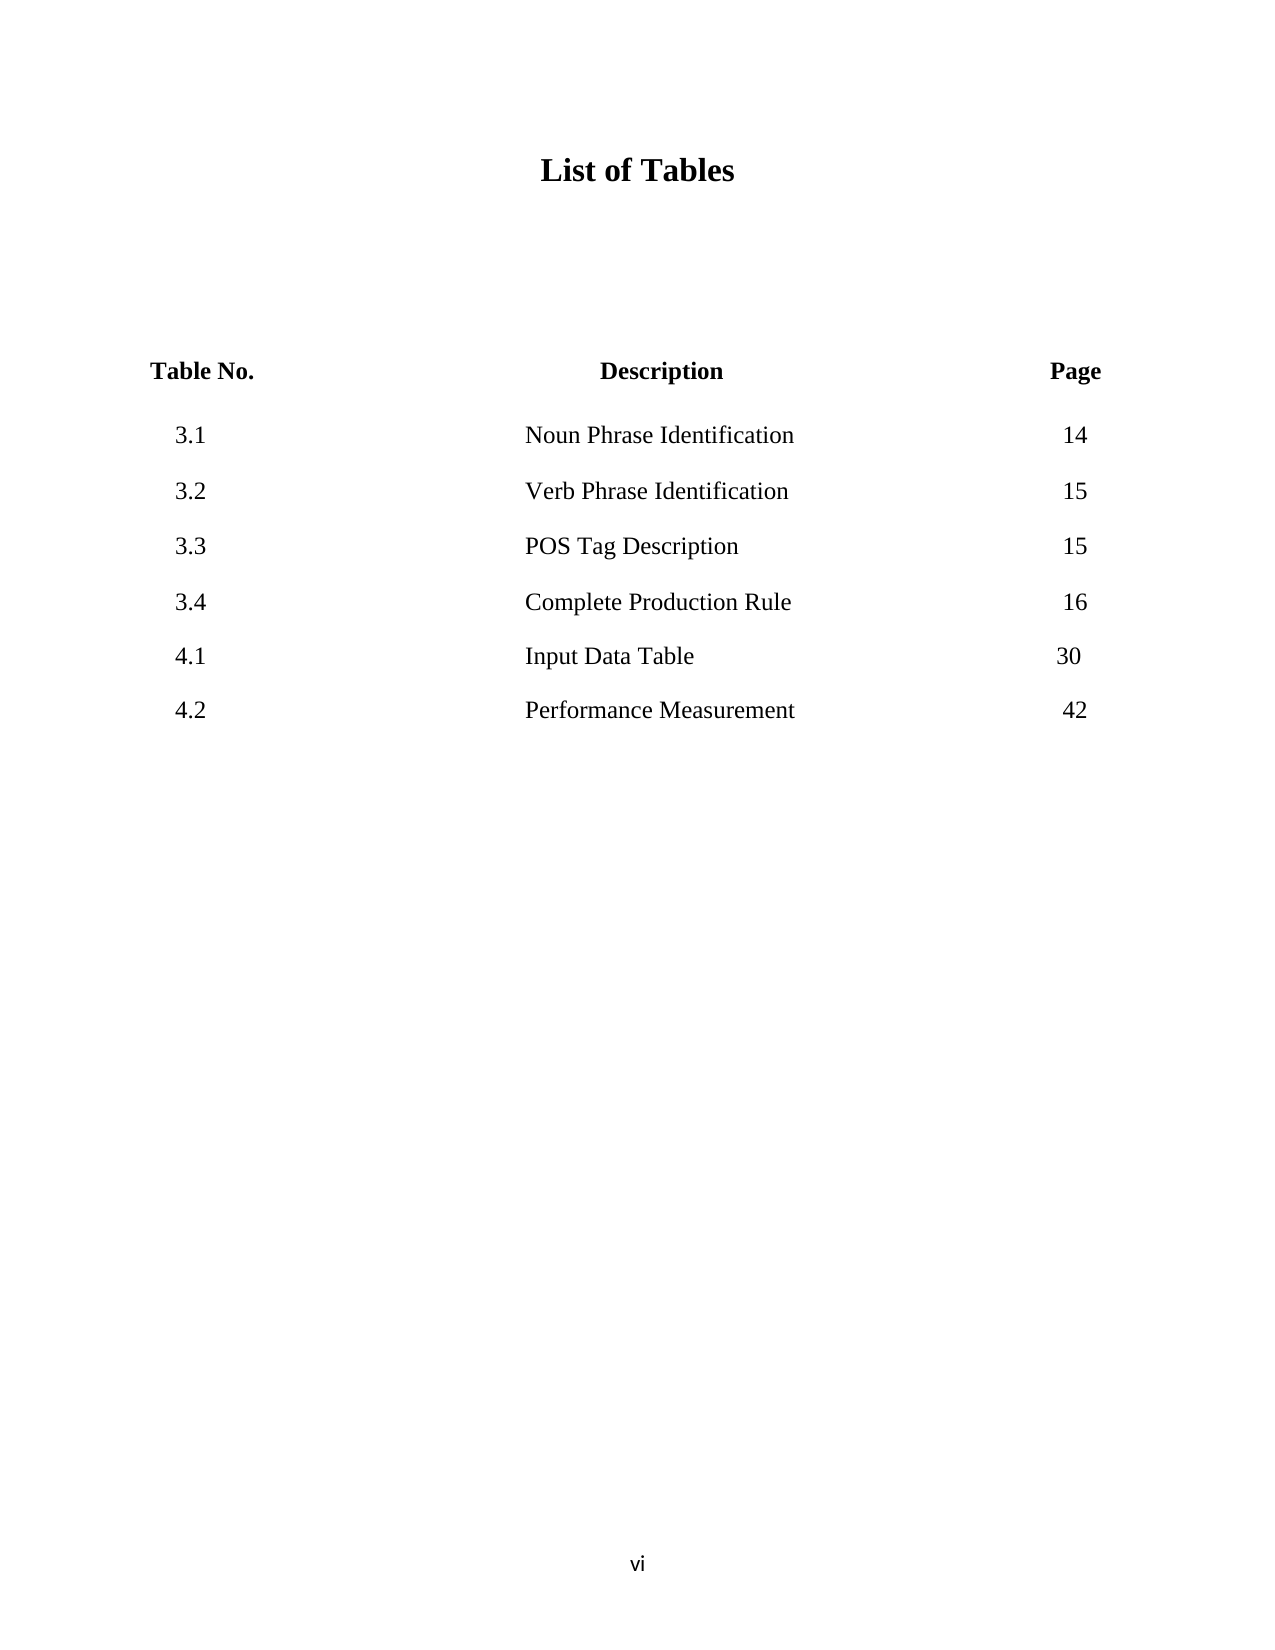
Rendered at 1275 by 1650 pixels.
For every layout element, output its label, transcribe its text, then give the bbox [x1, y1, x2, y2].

text 3.3 POS Tag Description 15 [150, 531, 1125, 560]
text List of Tables [150, 150, 1125, 188]
text Table No. Description Page [150, 356, 1125, 385]
text 3.2 Verb Phrase Identification 15 [150, 476, 1125, 504]
text 3.1 Noun Phrase Identification 14 [150, 420, 1125, 449]
text 4.2 Performance Measurement 42 [150, 695, 1125, 723]
text 4.1 Input Data Table 30 [150, 641, 1125, 670]
text 3.4 Complete Production Rule 16 [150, 587, 1125, 616]
